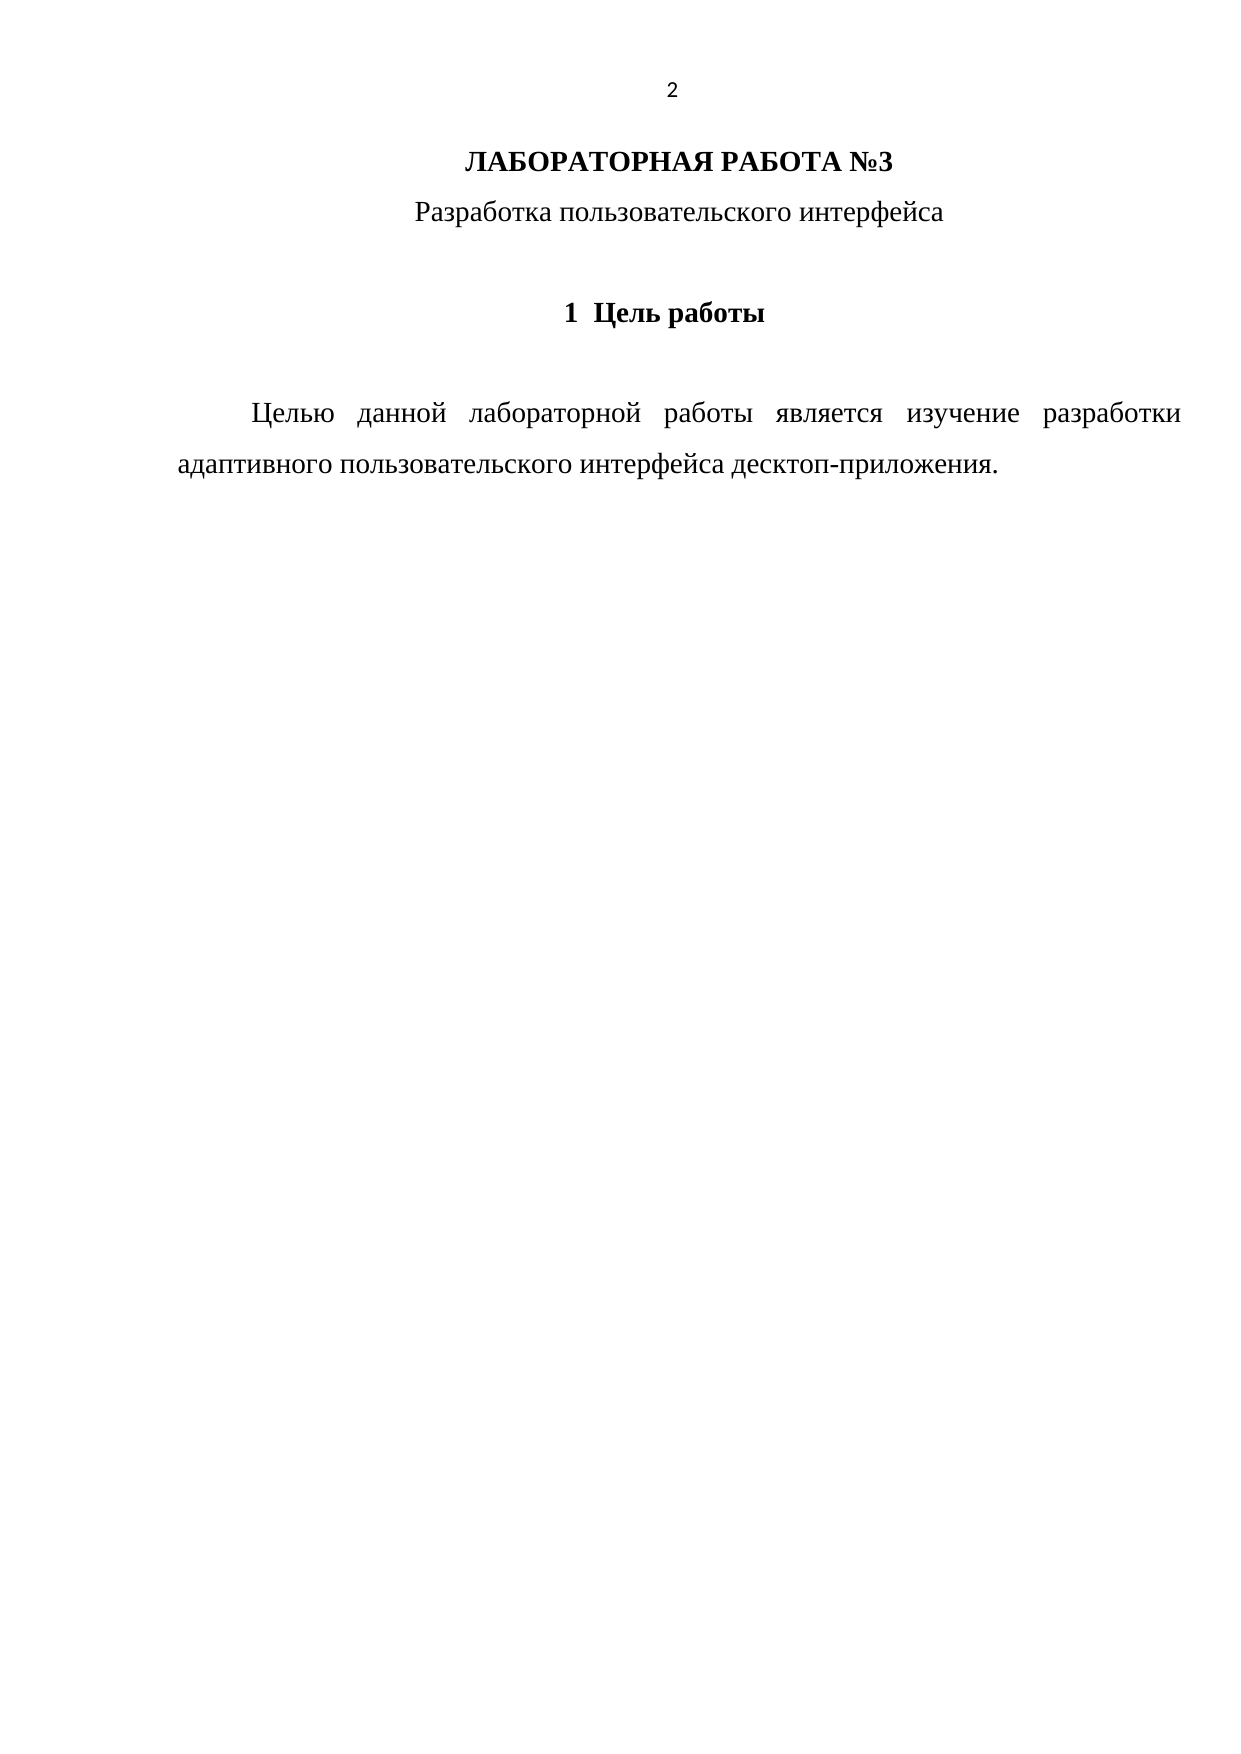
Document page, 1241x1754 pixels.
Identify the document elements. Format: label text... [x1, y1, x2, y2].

text Разработка пользовательского интерфейса [177, 194, 1181, 228]
text Целью данной лабораторной работы является изучение разработки адаптивного пользовательского интерфейса десктоп-приложения. [177, 396, 1181, 479]
subtitle ЛАБОРАТОРНАЯ РАБОТА №3 [177, 144, 1181, 177]
subtitle Цель работы [148, 295, 1181, 328]
